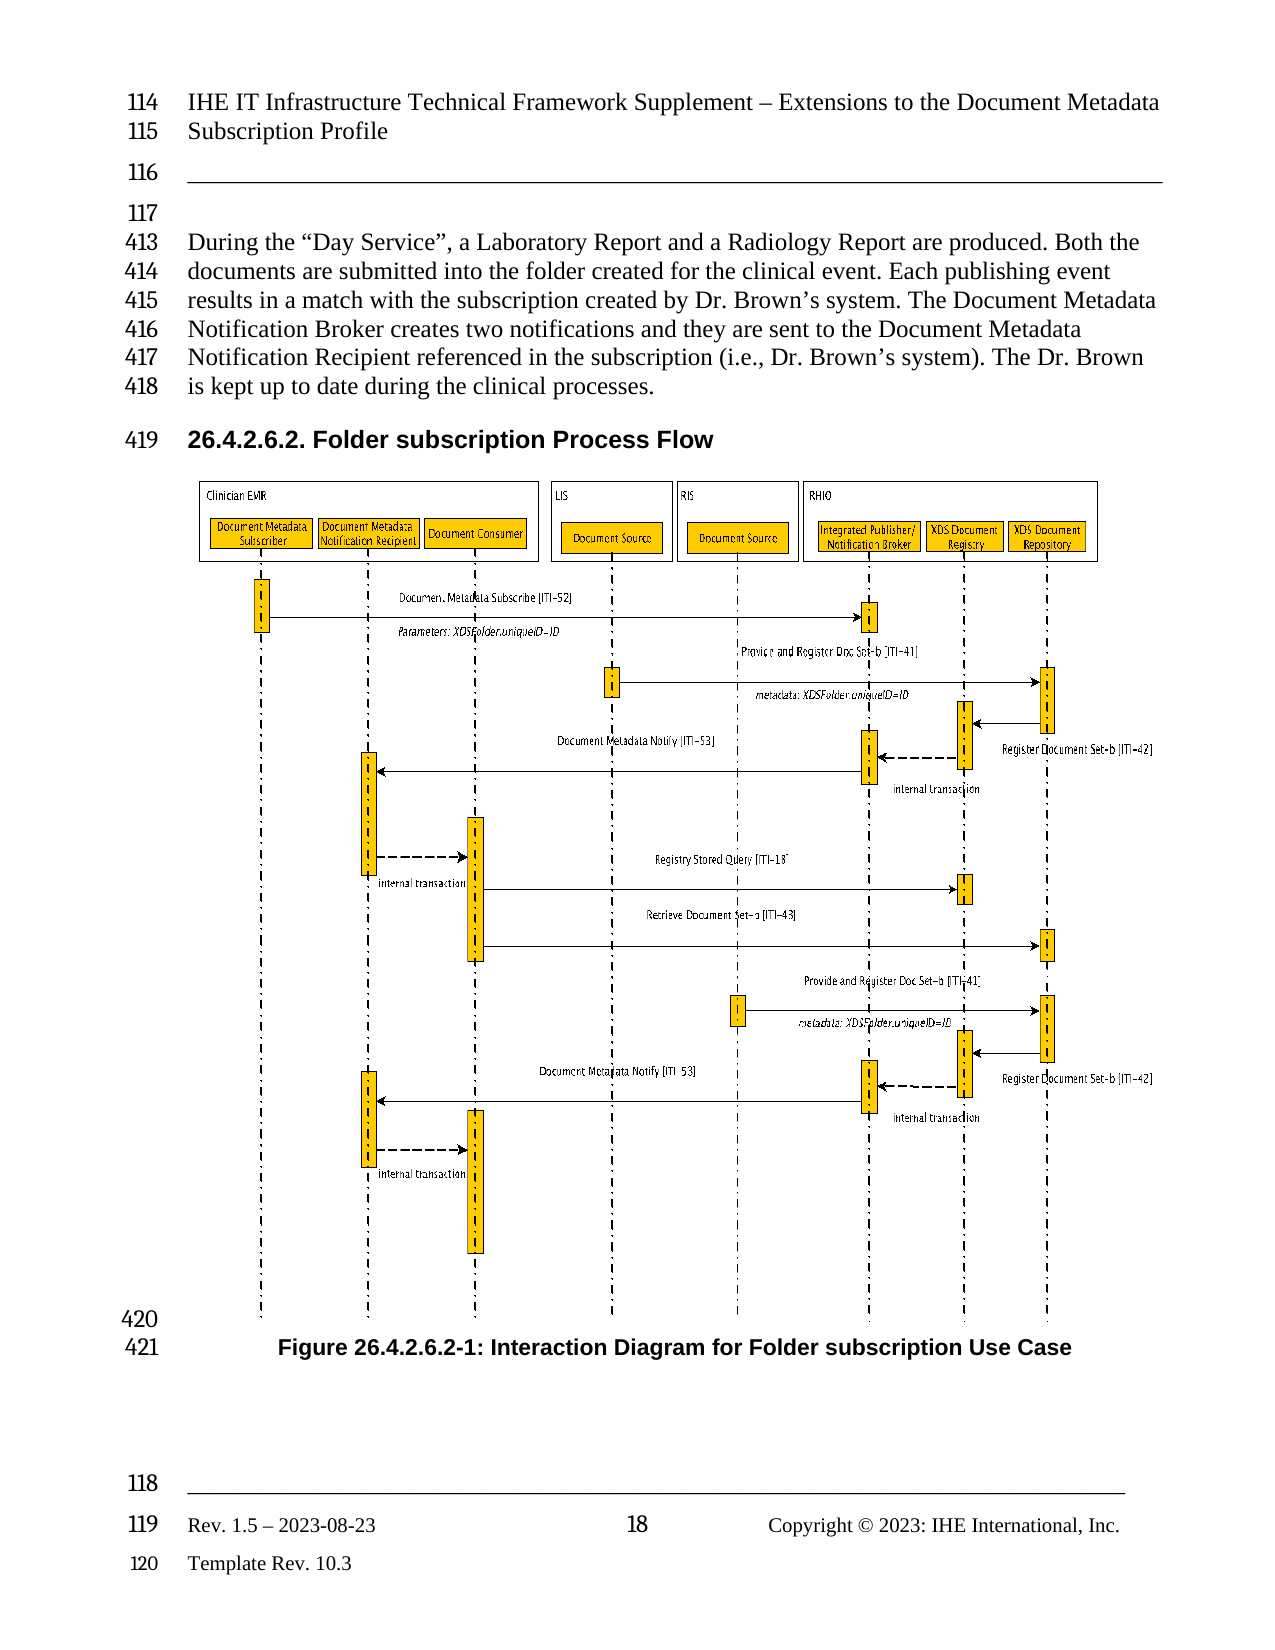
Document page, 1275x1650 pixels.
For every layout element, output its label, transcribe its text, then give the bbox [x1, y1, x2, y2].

subtitle 26.4.2.6.2. Folder subscription Process Flow [187, 425, 1162, 454]
picture [187, 466, 1164, 1328]
text Figure 26.4.2.6.2-1: Interaction Diagram for Folder subscription Use Case [187, 1334, 1162, 1360]
text During the “Day Service”, a Laboratory Report and a Radiology Report are produced. Both the documents are submitted into the folder created for the clinical event. Each publishing event results in a match with the subscription created by Dr. Brown’s system. The Document Metadata Notification Broker creates two notifications and they are sent to the Document Metadata Notification Recipient referenced in the subscription (i.e., Dr. Brown’s system). The Dr. Brown is kept up to date during the clinical processes. [187, 227, 1162, 400]
